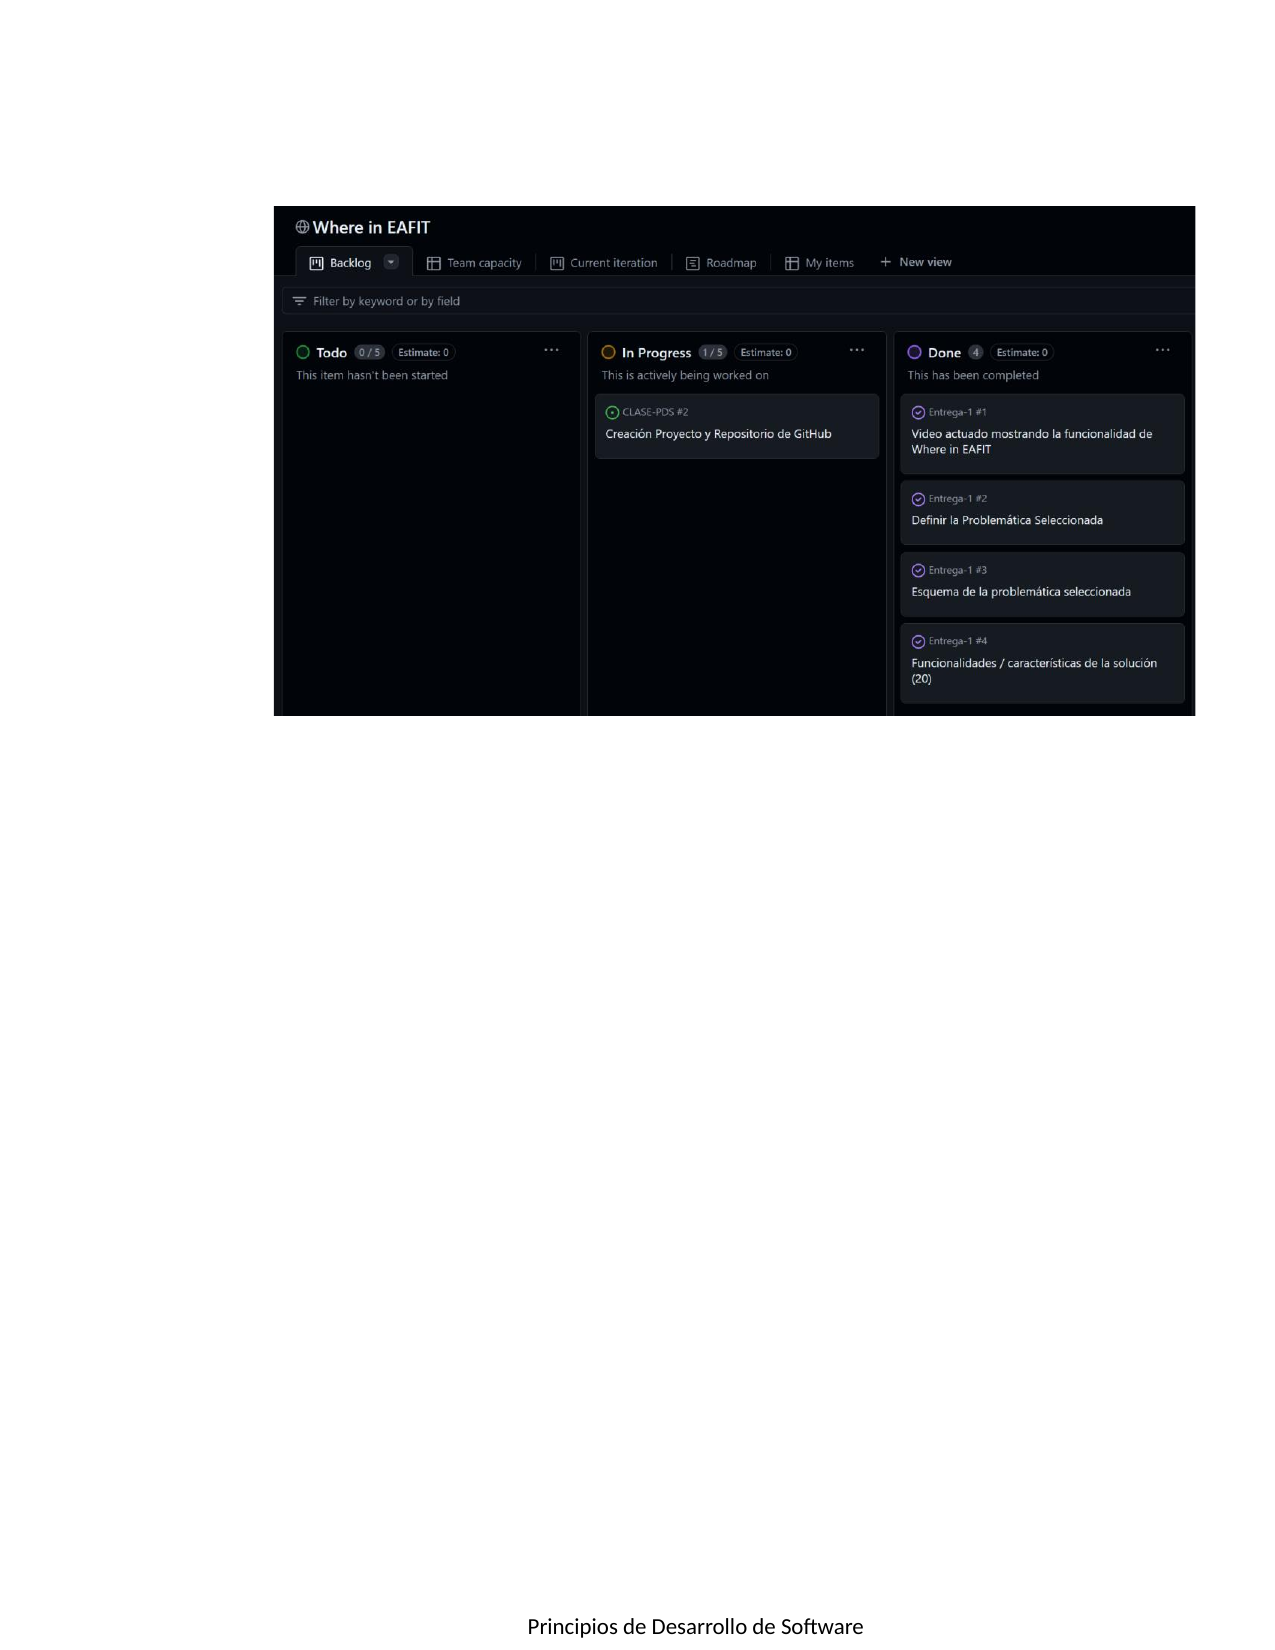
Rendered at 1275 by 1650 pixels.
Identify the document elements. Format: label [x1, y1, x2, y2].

picture [273, 206, 1196, 716]
